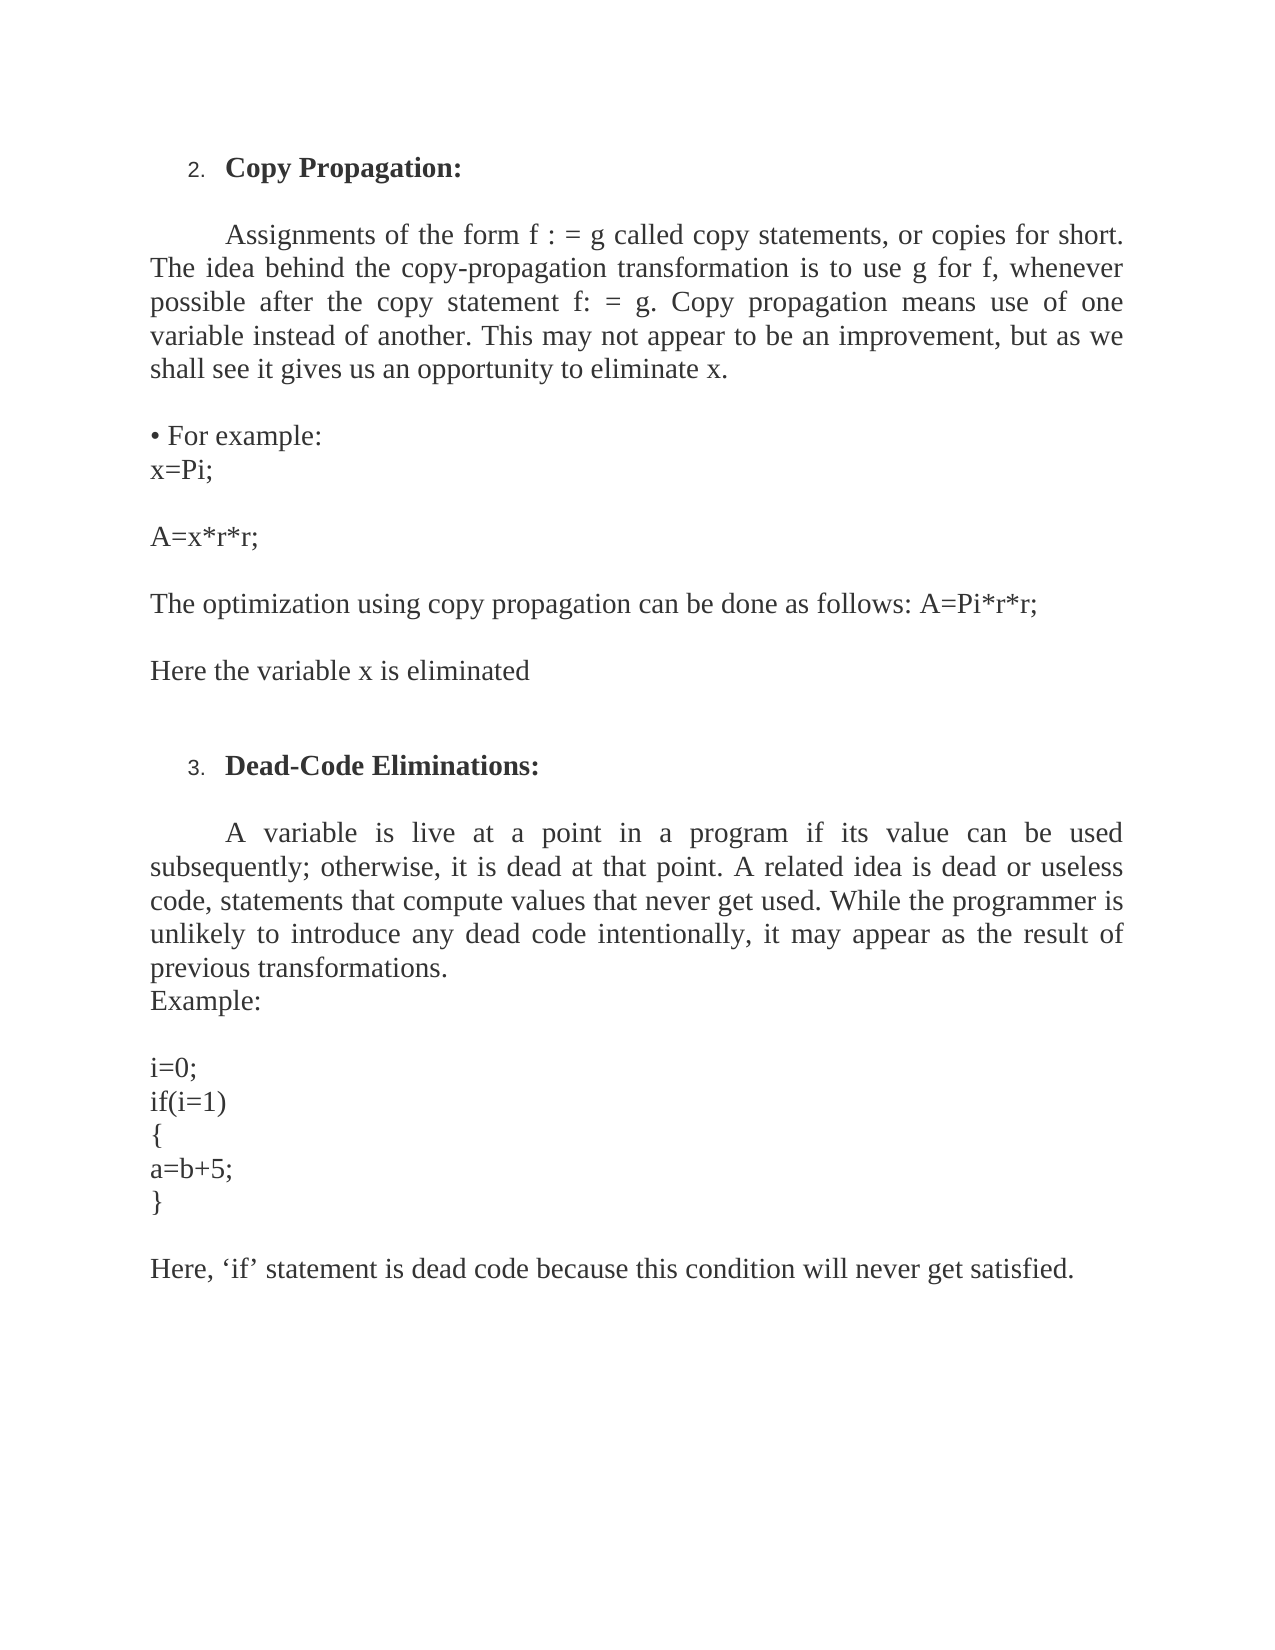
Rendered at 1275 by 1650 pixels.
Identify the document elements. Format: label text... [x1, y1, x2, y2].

list Copy Propagation: [187, 150, 1125, 183]
text Assignments of the form f : = g called copy statements, or copies for short. The idea behind the copy-propagation transformation is to use g for f, whenever possible after the copy statement f: = g. Copy propagation means use of one variable instead of another. This may not appear to be an improvement, but as we shall see it gives us an opportunity to eliminate x. [150, 217, 1125, 385]
text The optimization using copy propagation can be done as follows: A=Pi*r*r; [150, 586, 1125, 619]
text x=Pi; [150, 452, 1125, 485]
text if(i=1) [150, 1084, 1125, 1117]
text Here, ‘if’ statement is dead code because this condition will never get satisfied. [150, 1252, 1125, 1285]
list Dead-Code Eliminations: [187, 748, 1125, 782]
text } [150, 1184, 1125, 1218]
text { [150, 1117, 1125, 1151]
text Here the variable x is eliminated [150, 653, 1125, 687]
text A=x*r*r; [150, 519, 1125, 552]
text A variable is live at a point in a program if its value can be used subsequently; otherwise, it is dead at that point. A related idea is dead or useless code, statements that compute values that never get used. While the programmer is unlikely to introduce any dead code intentionally, it may appear as the result of previous transformations. [150, 816, 1125, 983]
text • For example: [150, 418, 1125, 452]
text Example: [150, 983, 1125, 1017]
text i=0; [150, 1050, 1125, 1084]
text a=b+5; [150, 1151, 1125, 1184]
